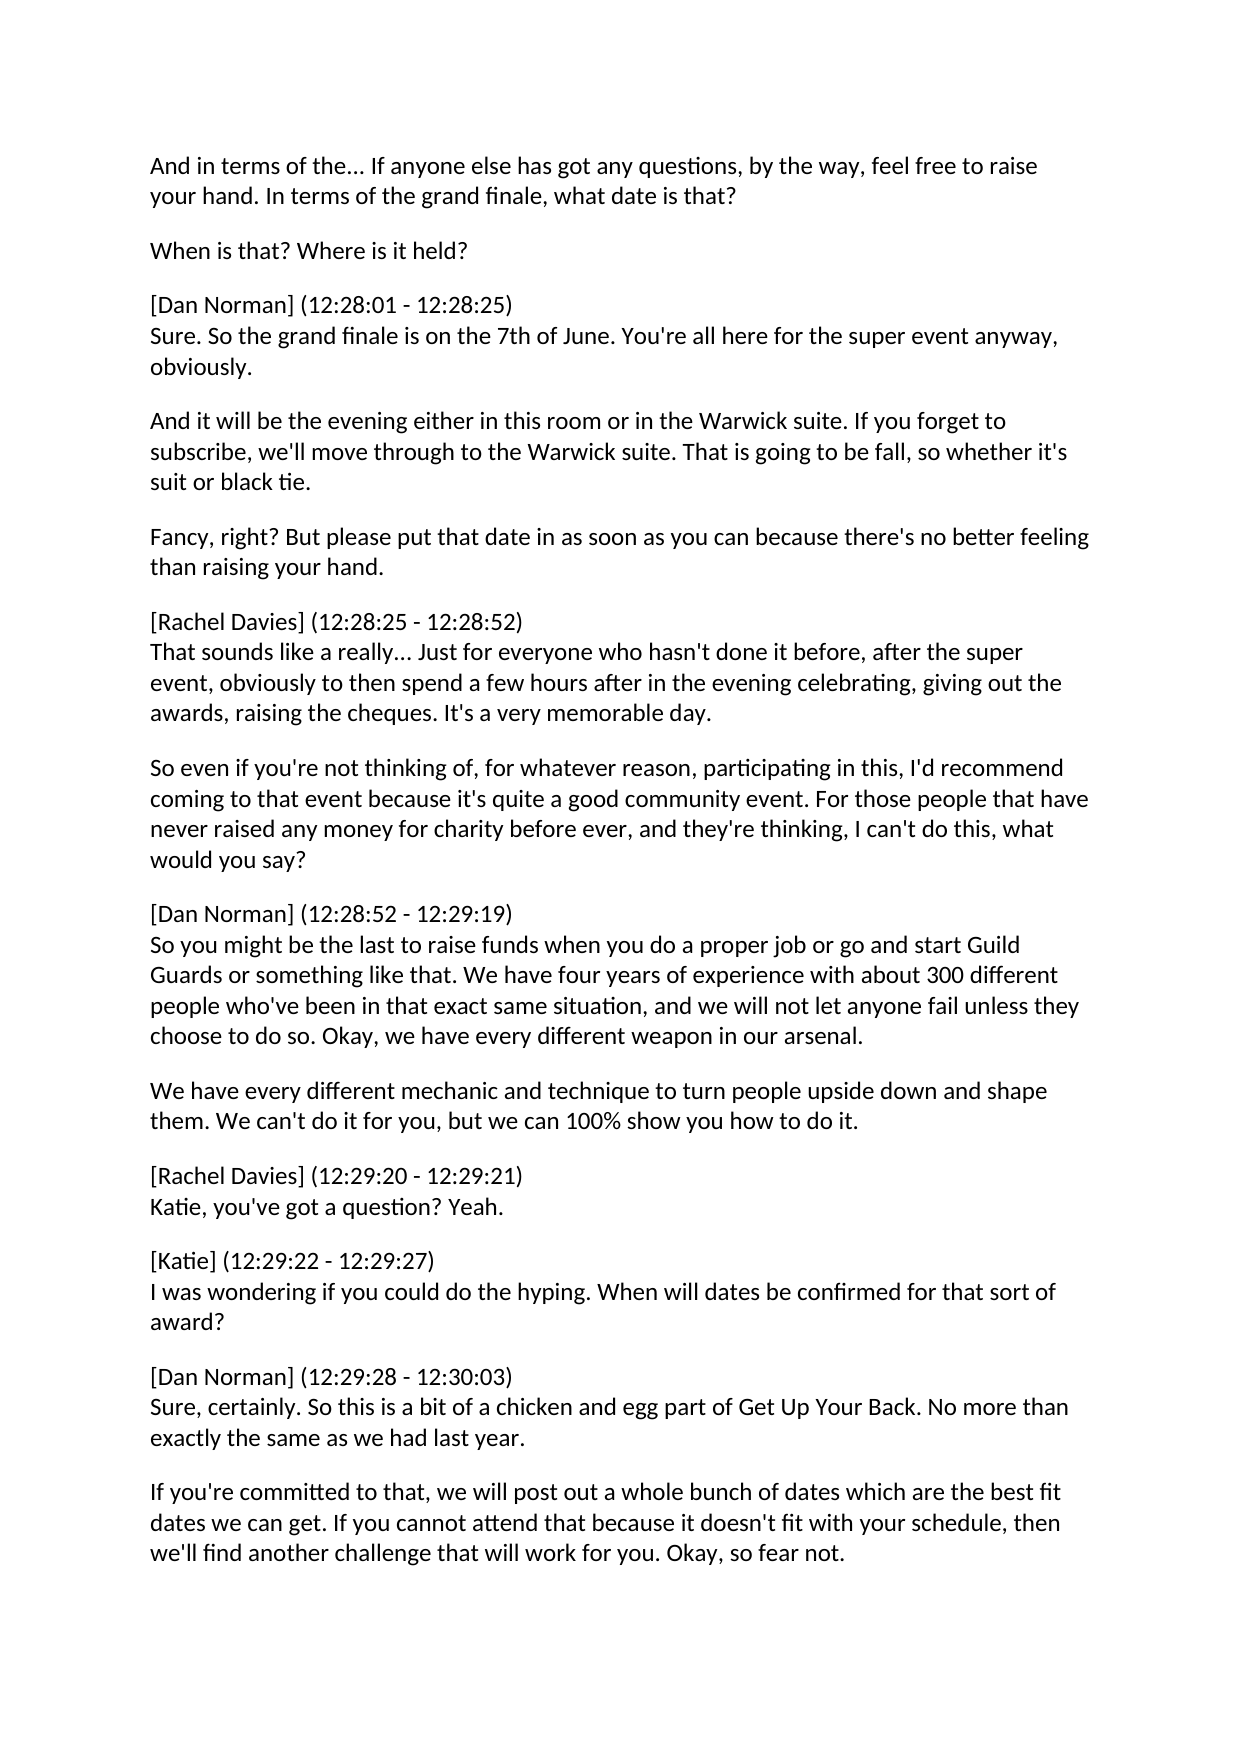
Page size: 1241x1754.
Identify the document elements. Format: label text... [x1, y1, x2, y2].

text [Rachel Davies] (12:29:20 - 12:29:21) [150, 1160, 1090, 1191]
text We have every different mechanic and technique to turn people upside down and shape them. We can't do it for you, but we can 100% show you how to do it. [150, 1075, 1090, 1136]
text Sure, certainly. So this is a bit of a chicken and egg part of Get Up Your Back. No more than exactly the same as we had last year. [150, 1391, 1090, 1452]
text [Dan Norman] (12:28:52 - 12:29:19) [150, 898, 1090, 929]
text [Dan Norman] (12:28:01 - 12:28:25) [150, 290, 1090, 320]
text So even if you're not thinking of, for whatever reason, participating in this, I'd recommend coming to that event because it's quite a good community event. For those people that have never raised any money for charity before ever, and they're thinking, I can't do this, what would you say? [150, 752, 1090, 874]
text If you're committed to that, we will post out a whole bunch of dates which are the best fit dates we can get. If you cannot attend that because it doesn't fit with your schedule, then we'll find another challenge that will work for you. Okay, so fear not. [150, 1476, 1090, 1568]
text [Dan Norman] (12:29:28 - 12:30:03) [150, 1361, 1090, 1391]
text So you might be the last to raise funds when you do a proper job or go and start Guild Guards or something like that. We have four years of experience with about 300 different people who've been in that exact same situation, and we will not let anyone fail unless they choose to do so. Okay, we have every different weapon in our arsenal. [150, 929, 1090, 1051]
text Sure. So the grand finale is on the 7th of June. You're all here for the super event anyway, obviously. [150, 320, 1090, 381]
text Katie, you've got a question? Yeah. [150, 1191, 1090, 1221]
text [Katie] (12:29:22 - 12:29:27) [150, 1245, 1090, 1276]
text And it will be the evening either in this room or in the Warwick suite. If you forget to subscribe, we'll move through to the Warwick suite. That is going to be fall, so whether it's suit or black tie. [150, 405, 1090, 497]
text [Rachel Davies] (12:28:25 - 12:28:52) [150, 606, 1090, 637]
text And in terms of the... If anyone else has got any questions, by the way, feel free to raise your hand. In terms of the grand finale, what date is that? [150, 150, 1090, 211]
text That sounds like a really... Just for everyone who hasn't done it before, after the super event, obviously to then spend a few hours after in the evening celebrating, giving out the awards, raising the cheques. It's a very memorable day. [150, 637, 1090, 728]
text Fancy, right? But please put that date in as soon as you can because there's no better feeling than raising your hand. [150, 521, 1090, 582]
text I was wondering if you could do the hyping. When will dates be confirmed for that sort of award? [150, 1276, 1090, 1337]
text When is that? Where is it held? [150, 235, 1090, 266]
